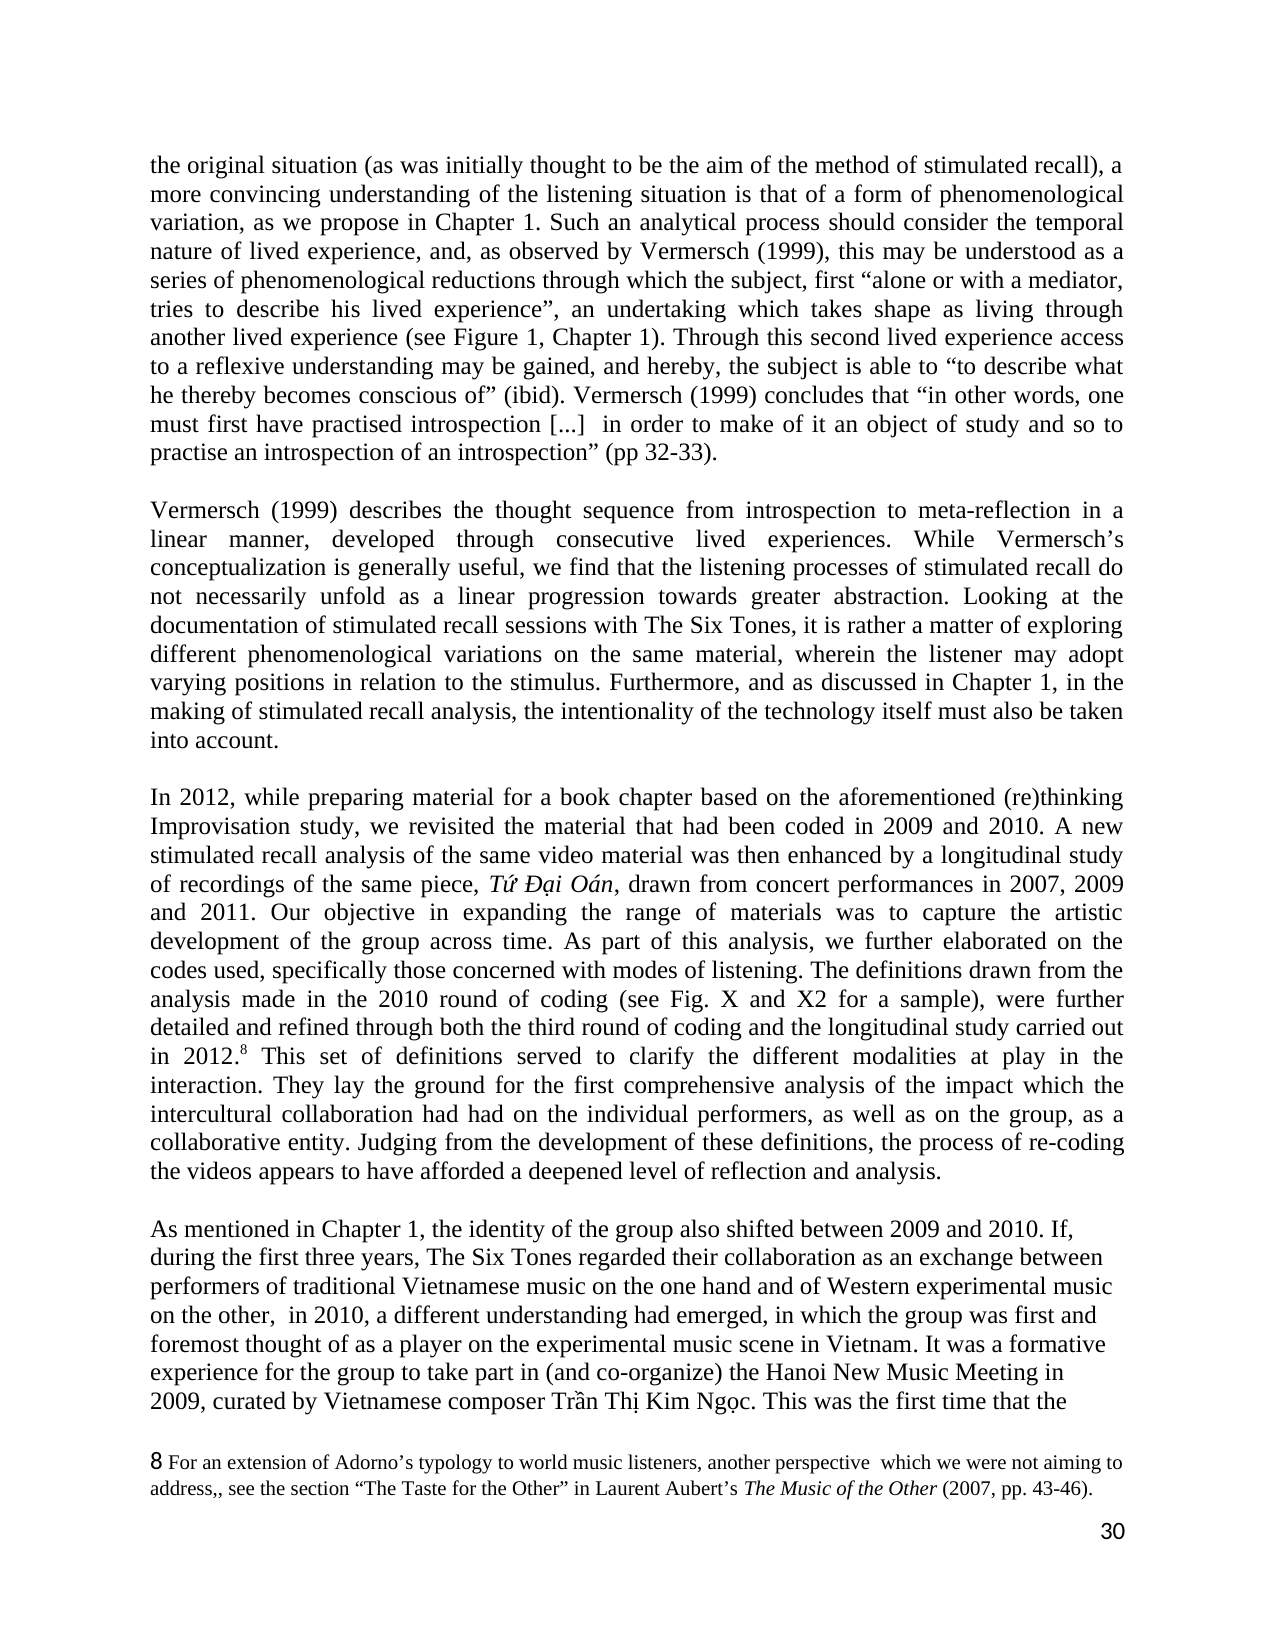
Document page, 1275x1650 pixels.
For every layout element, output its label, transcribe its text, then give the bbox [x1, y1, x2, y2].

text In 2012, while preparing material for a book chapter based on the aforementioned (re)thinking Improvisation study, we revisited the material that had been coded in 2009 and 2010. A new stimulated recall analysis of the same video material was then enhanced by a longitudinal study of recordings of the same piece, Tứ Đại Oán, drawn from concert performances in 2007, 2009 and 2011. Our objective in expanding the range of materials was to capture the artistic development of the group across time. As part of this analysis, we further elaborated on the codes used, specifically those concerned with modes of listening. The definitions drawn from the analysis made in the 2010 round of coding (see Fig. X and X2 for a sample), were further detailed and refined through both the third round of coding and the longitudinal study carried out in 2012. This set of definitions served to clarify the different modalities at play in the interaction. They lay the ground for the first comprehensive analysis of the impact which the intercultural collaboration had had on the individual performers, as well as on the group, as a collaborative entity. Judging from the development of these definitions, the process of re-coding the videos appears to have afforded a deepened level of reflection and analysis. [150, 782, 1125, 1185]
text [150, 150, 1125, 466]
text Vermersch (1999) describes the thought sequence from introspection to meta-reflection in a linear manner, developed through consecutive lived experiences. While Vermersch’s conceptualization is generally useful, we find that the listening processes of stimulated recall do not necessarily unfold as a linear progression towards greater abstraction. Looking at the documentation of stimulated recall sessions with The Six Tones, it is rather a matter of exploring different phenomenological variations on the same material, wherein the listener may adopt varying positions in relation to the stimulus. Furthermore, and as discussed in Chapter 1, in the making of stimulated recall analysis, the intentionality of the technology itself must also be taken into account. [150, 495, 1125, 754]
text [150, 1214, 1125, 1415]
